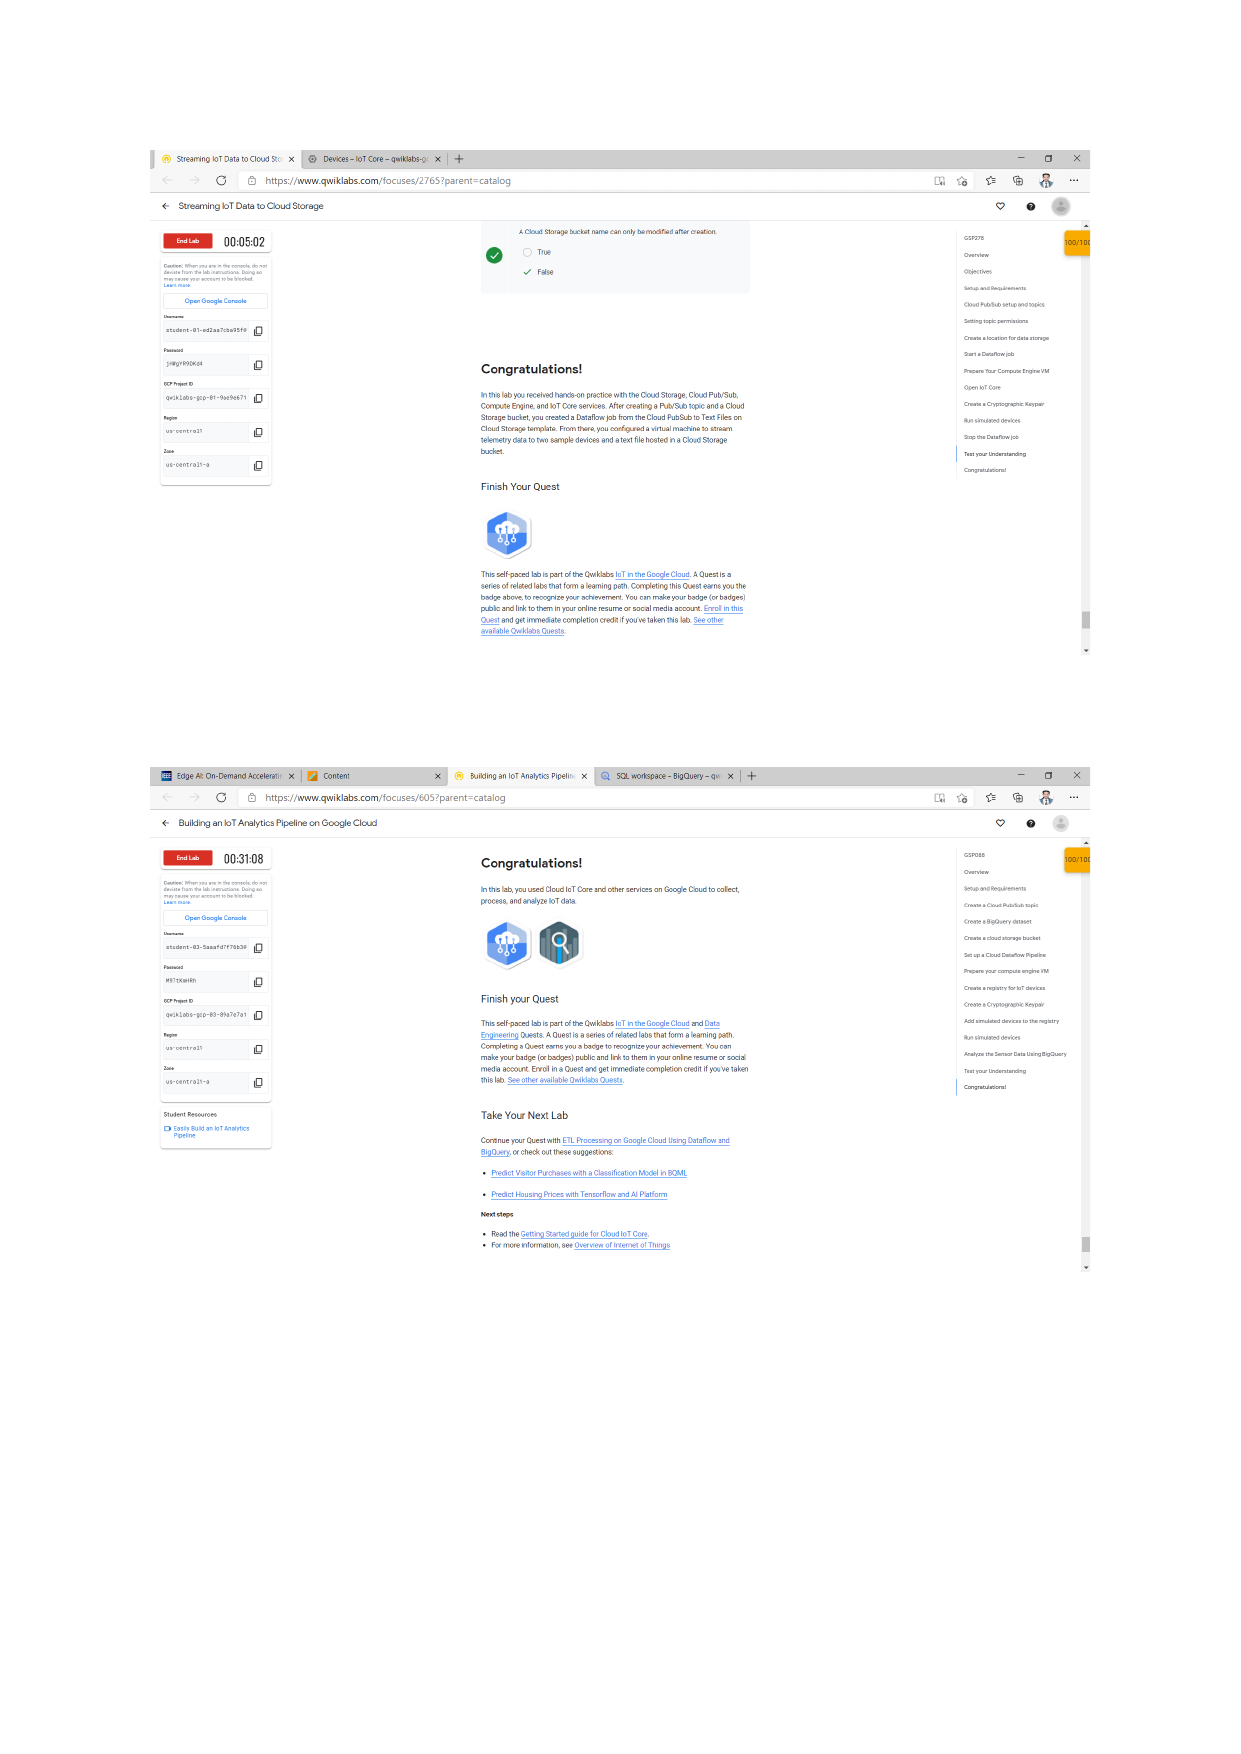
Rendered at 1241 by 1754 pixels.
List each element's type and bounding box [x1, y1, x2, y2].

picture [150, 150, 1091, 655]
picture [150, 767, 1091, 1272]
